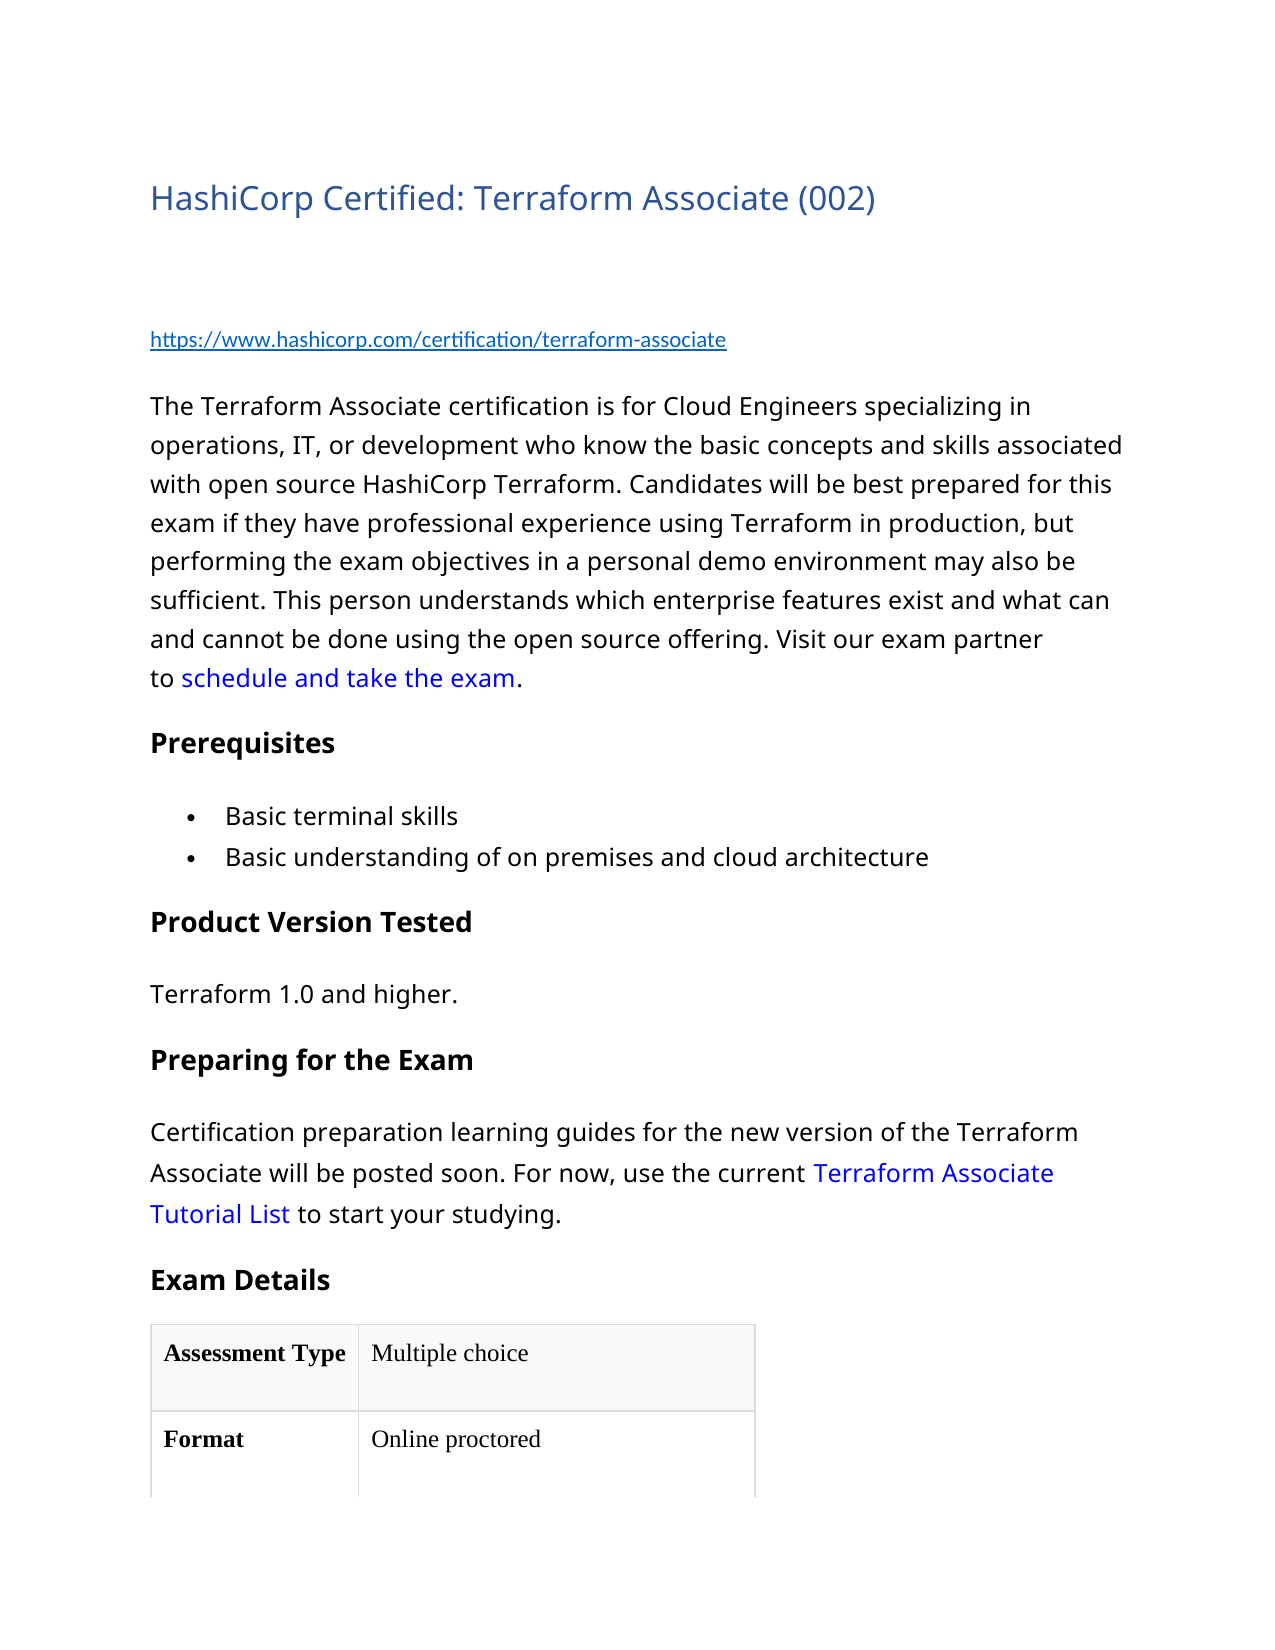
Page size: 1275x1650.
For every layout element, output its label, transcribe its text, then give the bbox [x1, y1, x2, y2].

subtitle HashiCorp Certified: Terraform Associate (002) [150, 175, 1125, 220]
text Prerequisites [150, 723, 1125, 762]
text Exam Details [150, 1260, 1125, 1299]
table_cell Format [152, 1412, 358, 1497]
text Preparing for the Exam [150, 1040, 1125, 1079]
table_cell Online proctored [359, 1412, 754, 1497]
table_header Multiple choice [359, 1325, 754, 1410]
list Basic understanding of on premises and cloud architecture [187, 832, 1125, 873]
list Basic terminal skills [187, 791, 1125, 832]
text https://www.hashicorp.com/certification/terraform-associate [150, 325, 1125, 353]
text The Terraform Associate certification is for Cloud Engineers specializing in operations, IT, or development who know the basic concepts and skills associated with open source HashiCorp Terraform. Candidates will be best prepared for this exam if they have professional experience using Terraform in production, but performing the exam objectives in a personal demo environment may also be sufficient. This person understands which enterprise features exist and what can and cannot be done using the open source offering. Visit our exam partner to schedule and take the exam. [150, 384, 1125, 694]
text Product Version Tested [150, 902, 1125, 941]
text Certification preparation learning guides for the new version of the Terraform Associate will be posted soon. For now, use the current Terraform Associate Tutorial List to start your studying. [150, 1108, 1125, 1231]
table_header Assessment Type [152, 1325, 358, 1410]
text Terraform 1.0 and higher. [150, 970, 1125, 1011]
